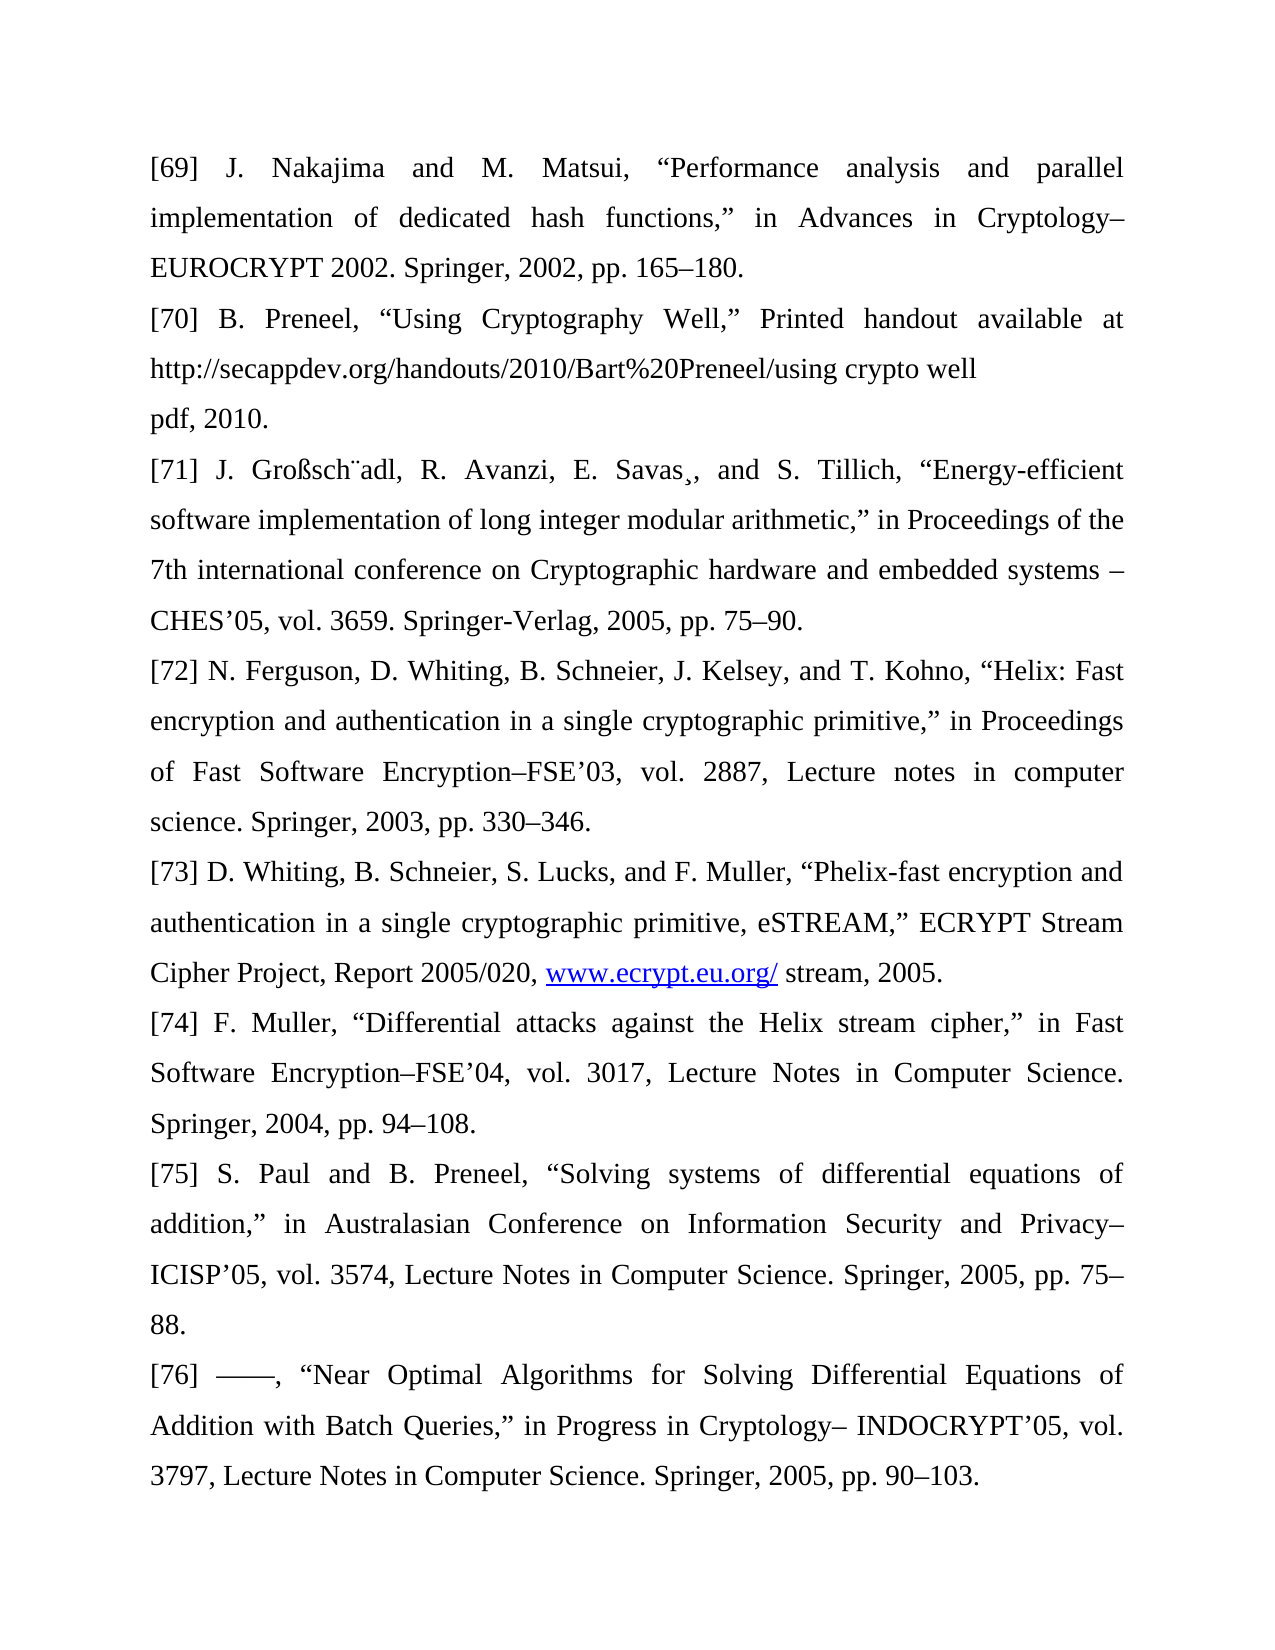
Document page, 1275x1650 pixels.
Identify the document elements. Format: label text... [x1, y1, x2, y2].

text [76] ——, “Near Optimal Algorithms for Solving Differential Equations of Addition with Batch Queries,” in Progress in Cryptology– INDOCRYPT’05, vol. 3797, Lecture Notes in Computer Science. Springer, 2005, pp. 90–103. [150, 1357, 1125, 1492]
text [74] F. Muller, “Differential attacks against the Helix stream cipher,” in Fast Software Encryption–FSE’04, vol. 3017, Lecture Notes in Computer Science. Springer, 2004, pp. 94–108. [150, 1005, 1125, 1139]
text [72] N. Ferguson, D. Whiting, B. Schneier, J. Kelsey, and T. Kohno, “Helix: Fast encryption and authentication in a single cryptographic primitive,” in Proceedings of Fast Software Encryption–FSE’03, vol. 2887, Lecture notes in computer science. Springer, 2003, pp. 330–346. [150, 653, 1125, 838]
text [75] S. Paul and B. Preneel, “Solving systems of differential equations of addition,” in Australasian Conference on Information Security and Privacy–ICISP’05, vol. 3574, Lecture Notes in Computer Science. Springer, 2005, pp. 75–88. [150, 1156, 1125, 1341]
text pdf, 2010. [150, 402, 1125, 435]
text [70] B. Preneel, “Using Cryptography Well,” Printed handout available at http://secappdev.org/handouts/2010/Bart%20Preneel/using crypto well [150, 301, 1125, 385]
text [69] J. Nakajima and M. Matsui, “Performance analysis and parallel implementation of dedicated hash functions,” in Advances in Cryptology– EUROCRYPT 2002. Springer, 2002, pp. 165–180. [150, 150, 1125, 284]
text [71] J. Großsch¨adl, R. Avanzi, E. Savas¸, and S. Tillich, “Energy-efficient software implementation of long integer modular arithmetic,” in Proceedings of the 7th international conference on Cryptographic hardware and embedded systems – CHES’05, vol. 3659. Springer-Verlag, 2005, pp. 75–90. [150, 452, 1125, 636]
text [73] D. Whiting, B. Schneier, S. Lucks, and F. Muller, “Phelix-fast encryption and authentication in a single cryptographic primitive, eSTREAM,” ECRYPT Stream Cipher Project, Report 2005/020, www.ecrypt.eu.org/ stream, 2005. [150, 854, 1125, 988]
